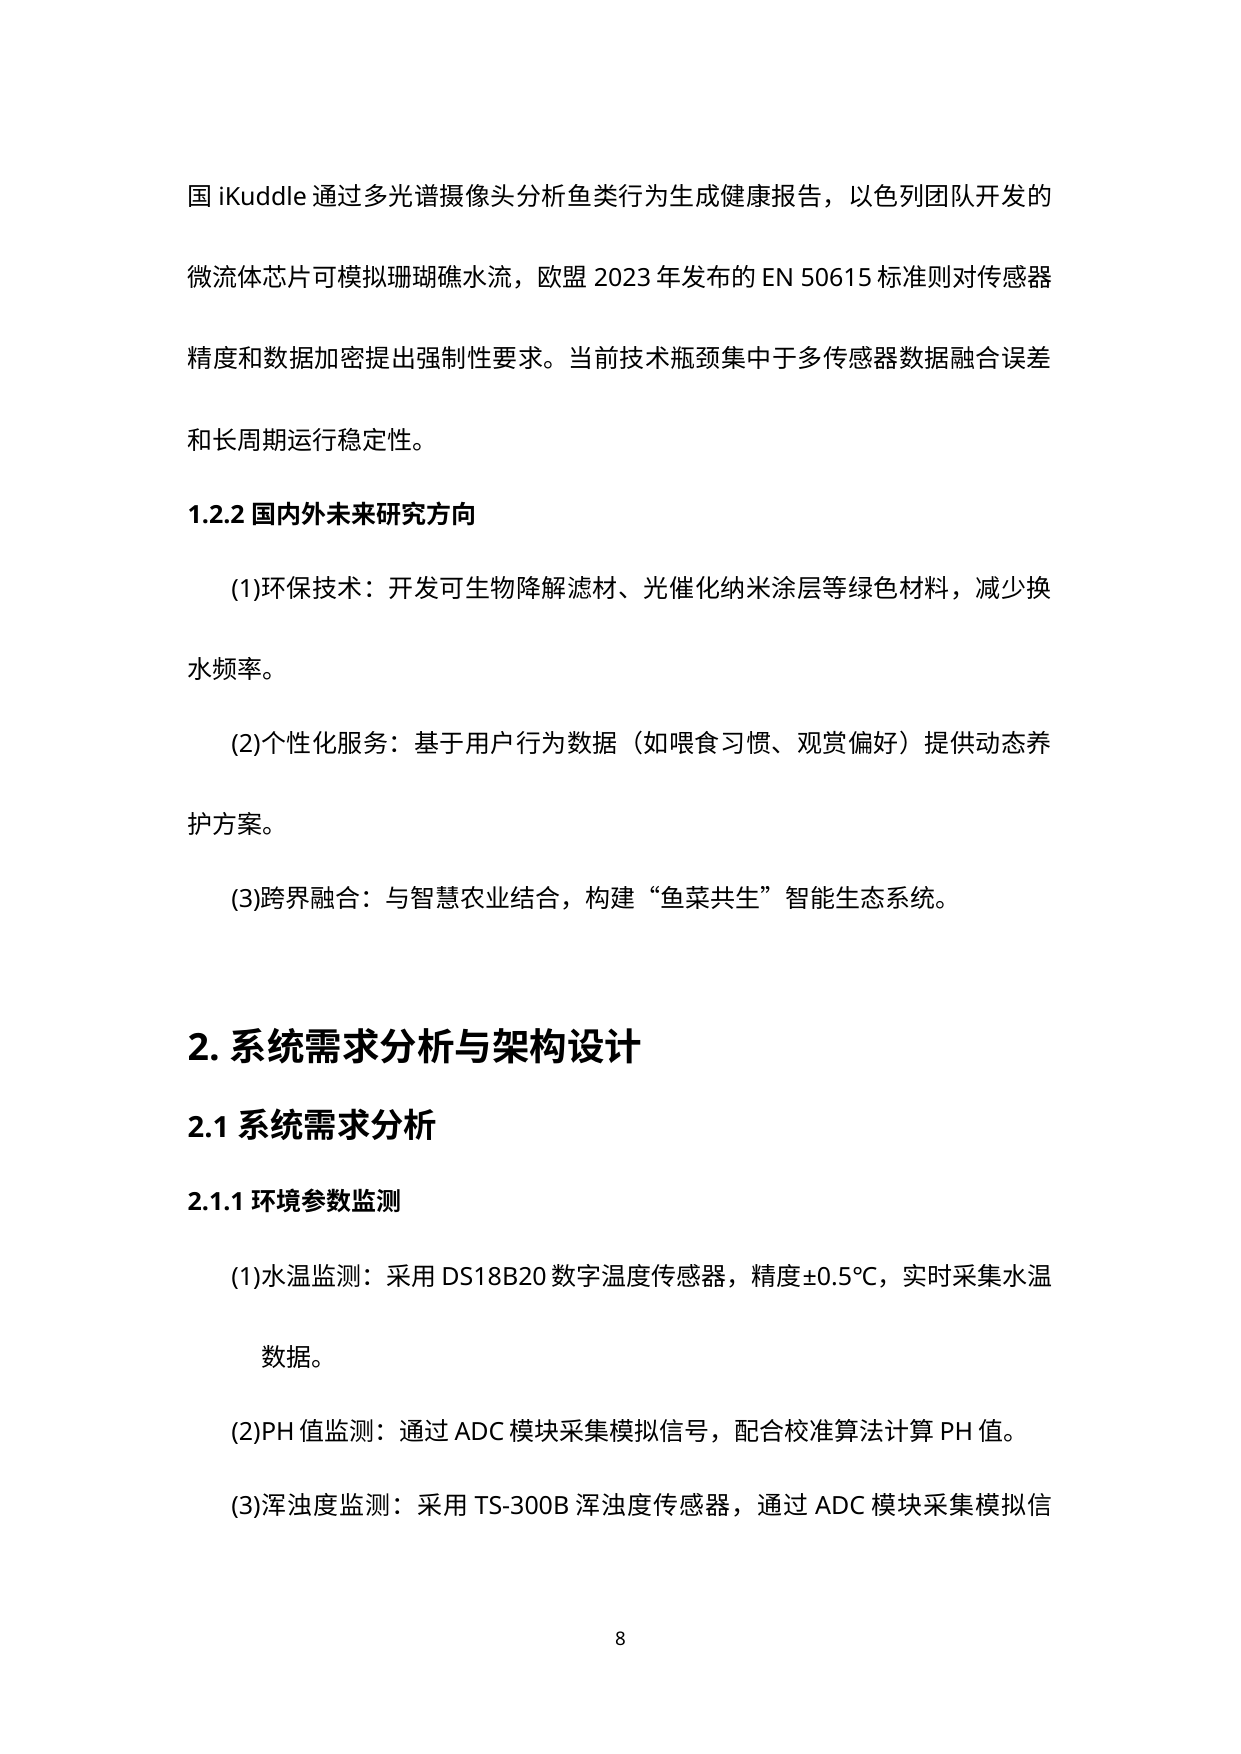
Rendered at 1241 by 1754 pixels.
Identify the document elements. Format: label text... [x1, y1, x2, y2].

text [187, 162, 1053, 471]
subtitle 2. 系统需求分析与架构设计 [187, 1012, 1053, 1077]
list 水温监测：采用DS18B20数字温度传感器，精度±0.5℃，实时采集水温数据。 [231, 1242, 1053, 1388]
subtitle 1.2.2 国内外未来研究方向 [187, 480, 1053, 545]
list PH值监测：通过ADC模块采集模拟信号，配合校准算法计算PH值。 [231, 1397, 1053, 1462]
subtitle 2.1 系统需求分析 [187, 1091, 1053, 1156]
subtitle 2.1.1 环境参数监测 [187, 1167, 1053, 1232]
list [231, 1471, 1053, 1536]
text (3)跨界融合：与智慧农业结合，构建“鱼菜共生”智能生态系统。 [187, 864, 1053, 929]
text (2)个性化服务：基于用户行为数据（如喂食习惯、观赏偏好）提供动态养护方案。 [187, 709, 1053, 855]
text (1)环保技术：开发可生物降解滤材、光催化纳米涂层等绿色材料，减少换水频率。 [187, 554, 1053, 700]
